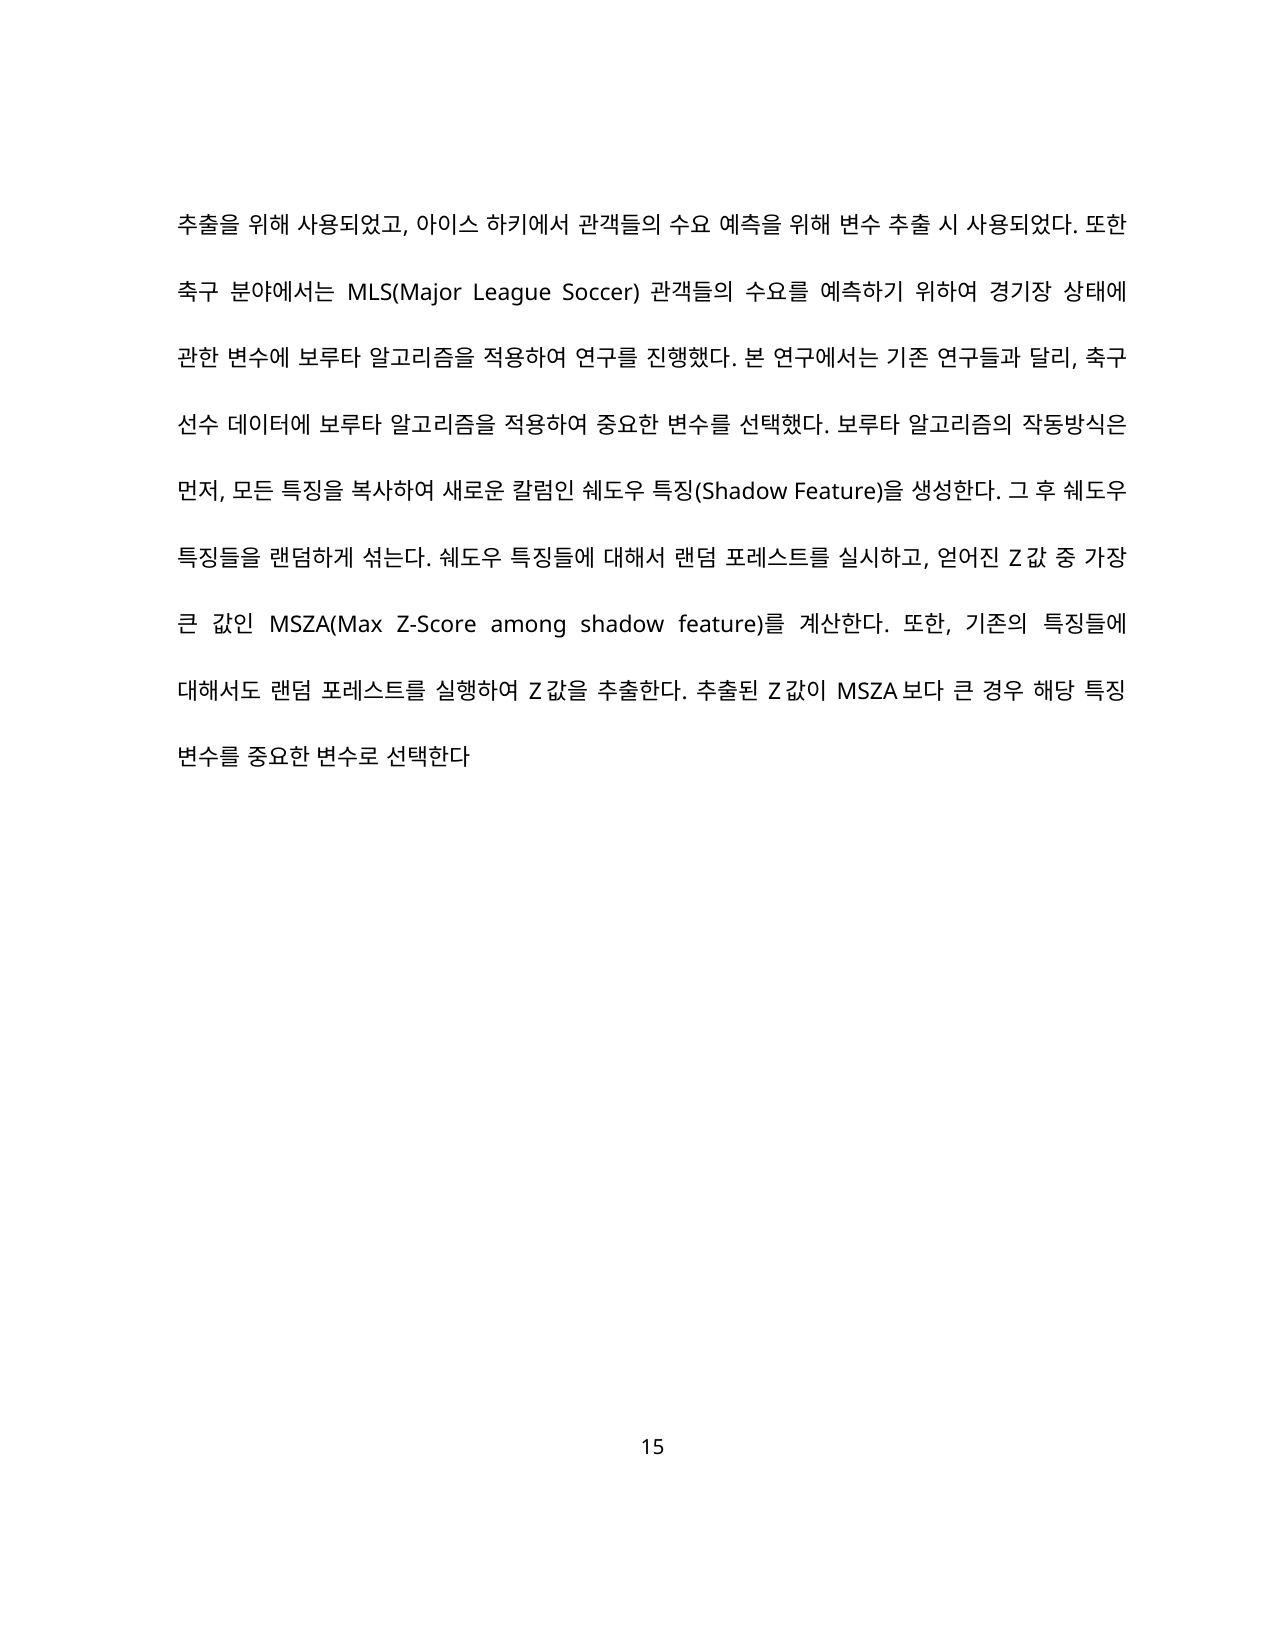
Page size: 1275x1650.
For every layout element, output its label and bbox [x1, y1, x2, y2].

text [177, 207, 1127, 772]
